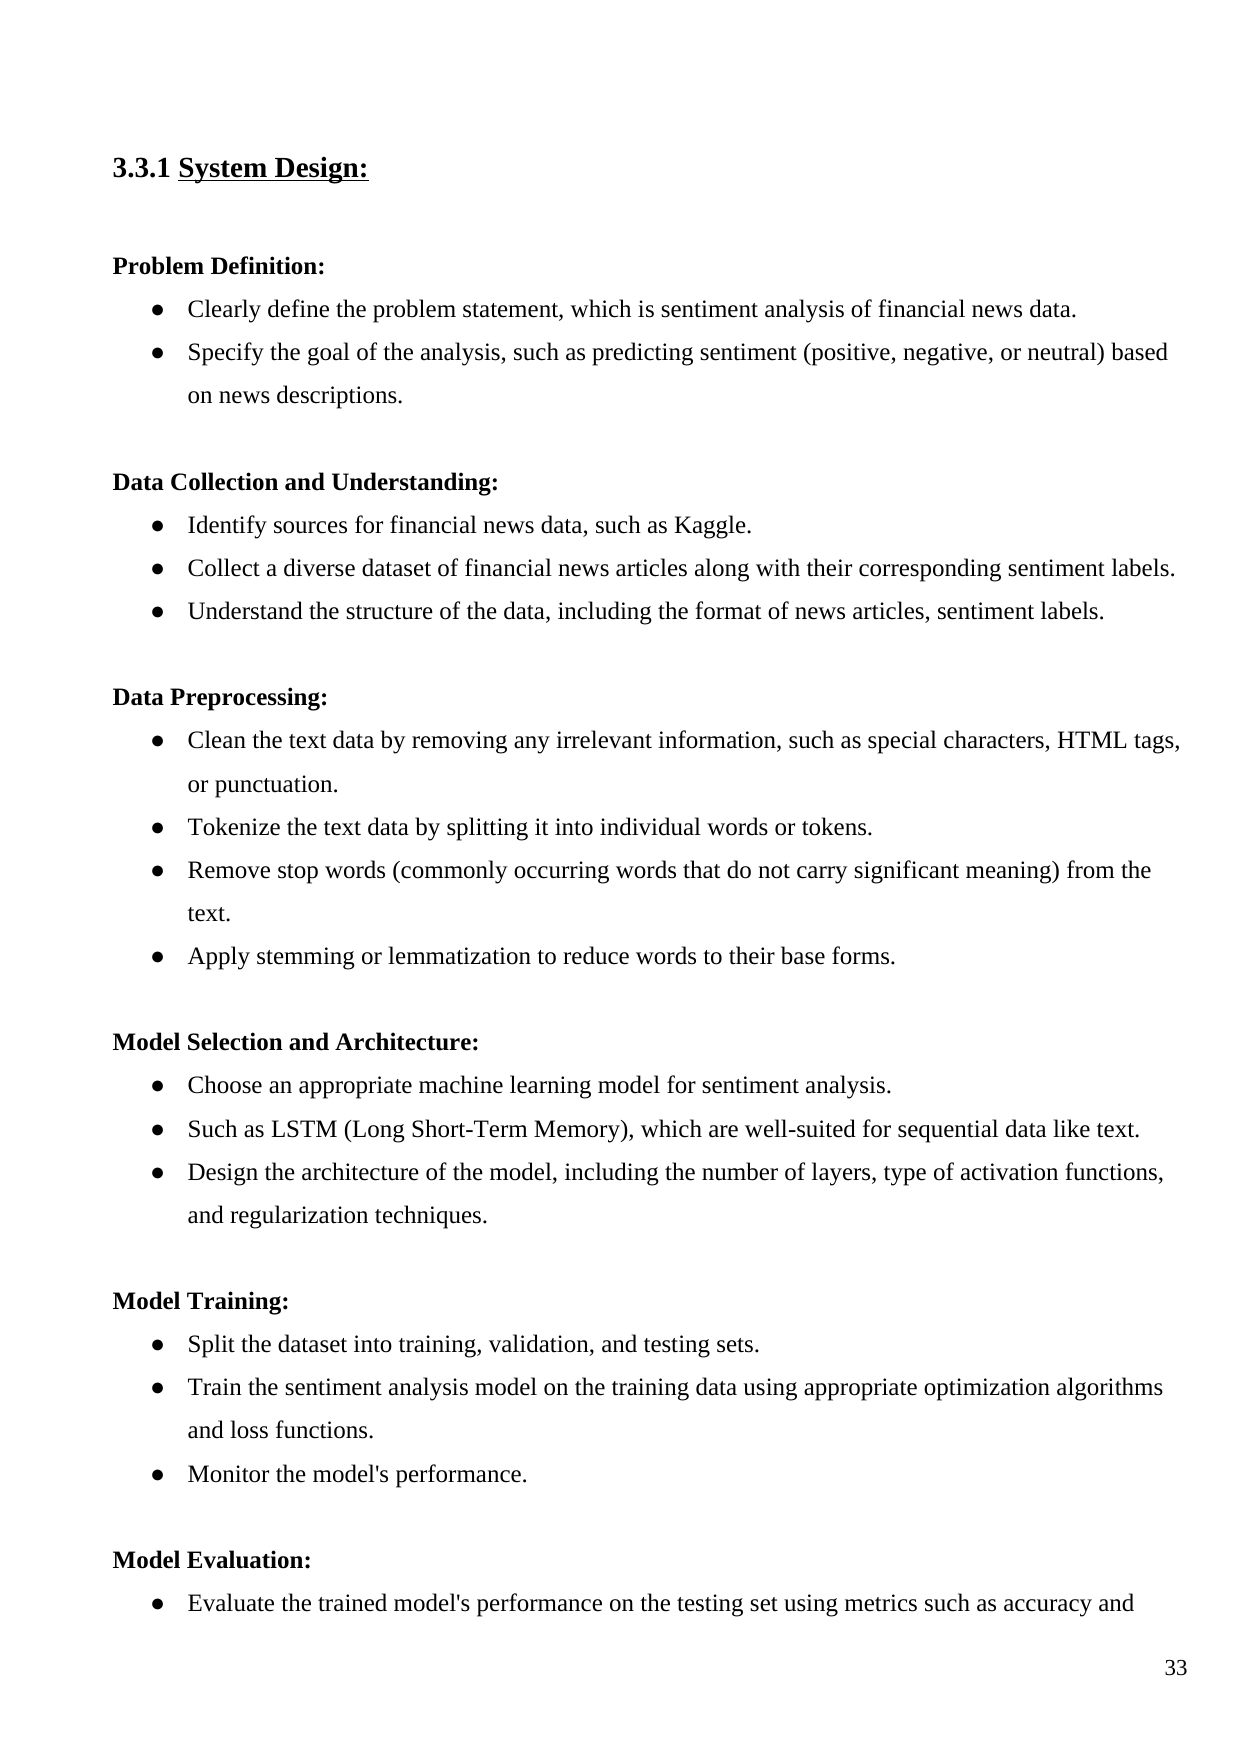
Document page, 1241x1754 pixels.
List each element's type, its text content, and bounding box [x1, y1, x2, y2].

text Model Training: [112, 1286, 1187, 1315]
list Train the sentiment analysis model on the training data using appropriate optimization algorithms and loss functions. [150, 1372, 1187, 1444]
list Split the dataset into training, validation, and testing sets. [150, 1329, 1187, 1358]
list Apply stemming or lemmatization to reduce words to their base forms. [150, 941, 1187, 970]
text Model Selection and Architecture: [112, 1027, 1187, 1056]
text Problem Definition: [112, 251, 1187, 280]
text Data Preprocessing: [112, 682, 1187, 711]
text 3.3.1 System Design: [112, 151, 1187, 184]
text Model Evaluation: [112, 1545, 1187, 1574]
list Specify the goal of the analysis, such as predicting sentiment (positive, negative, or neutral) based on news descriptions. [150, 337, 1187, 409]
list Monitor the model's performance. [150, 1459, 1187, 1487]
list Understand the structure of the data, including the format of news articles, sentiment labels. [150, 596, 1187, 625]
list Choose an appropriate machine learning model for sentiment analysis. [150, 1071, 1187, 1099]
list Such as LSTM (Long Short-Term Memory), which are well-suited for sequential data like text. [150, 1114, 1187, 1142]
list Identify sources for financial news data, such as Kaggle. [150, 510, 1187, 539]
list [150, 1588, 1187, 1617]
list Tokenize the text data by splitting it into individual words or tokens. [150, 812, 1187, 841]
list Clean the text data by removing any irrelevant information, such as special characters, HTML tags, or punctuation. [150, 726, 1187, 797]
list Clearly define the problem statement, which is sentiment analysis of financial news data. [150, 294, 1187, 323]
list Collect a diverse dataset of financial news articles along with their corresponding sentiment labels. [150, 553, 1187, 582]
list Design the architecture of the model, including the number of layers, type of activation functions, and regularization techniques. [150, 1157, 1187, 1229]
list Remove stop words (commonly occurring words that do not carry significant meaning) from the text. [150, 855, 1187, 927]
text Data Collection and Understanding: [112, 467, 1187, 496]
